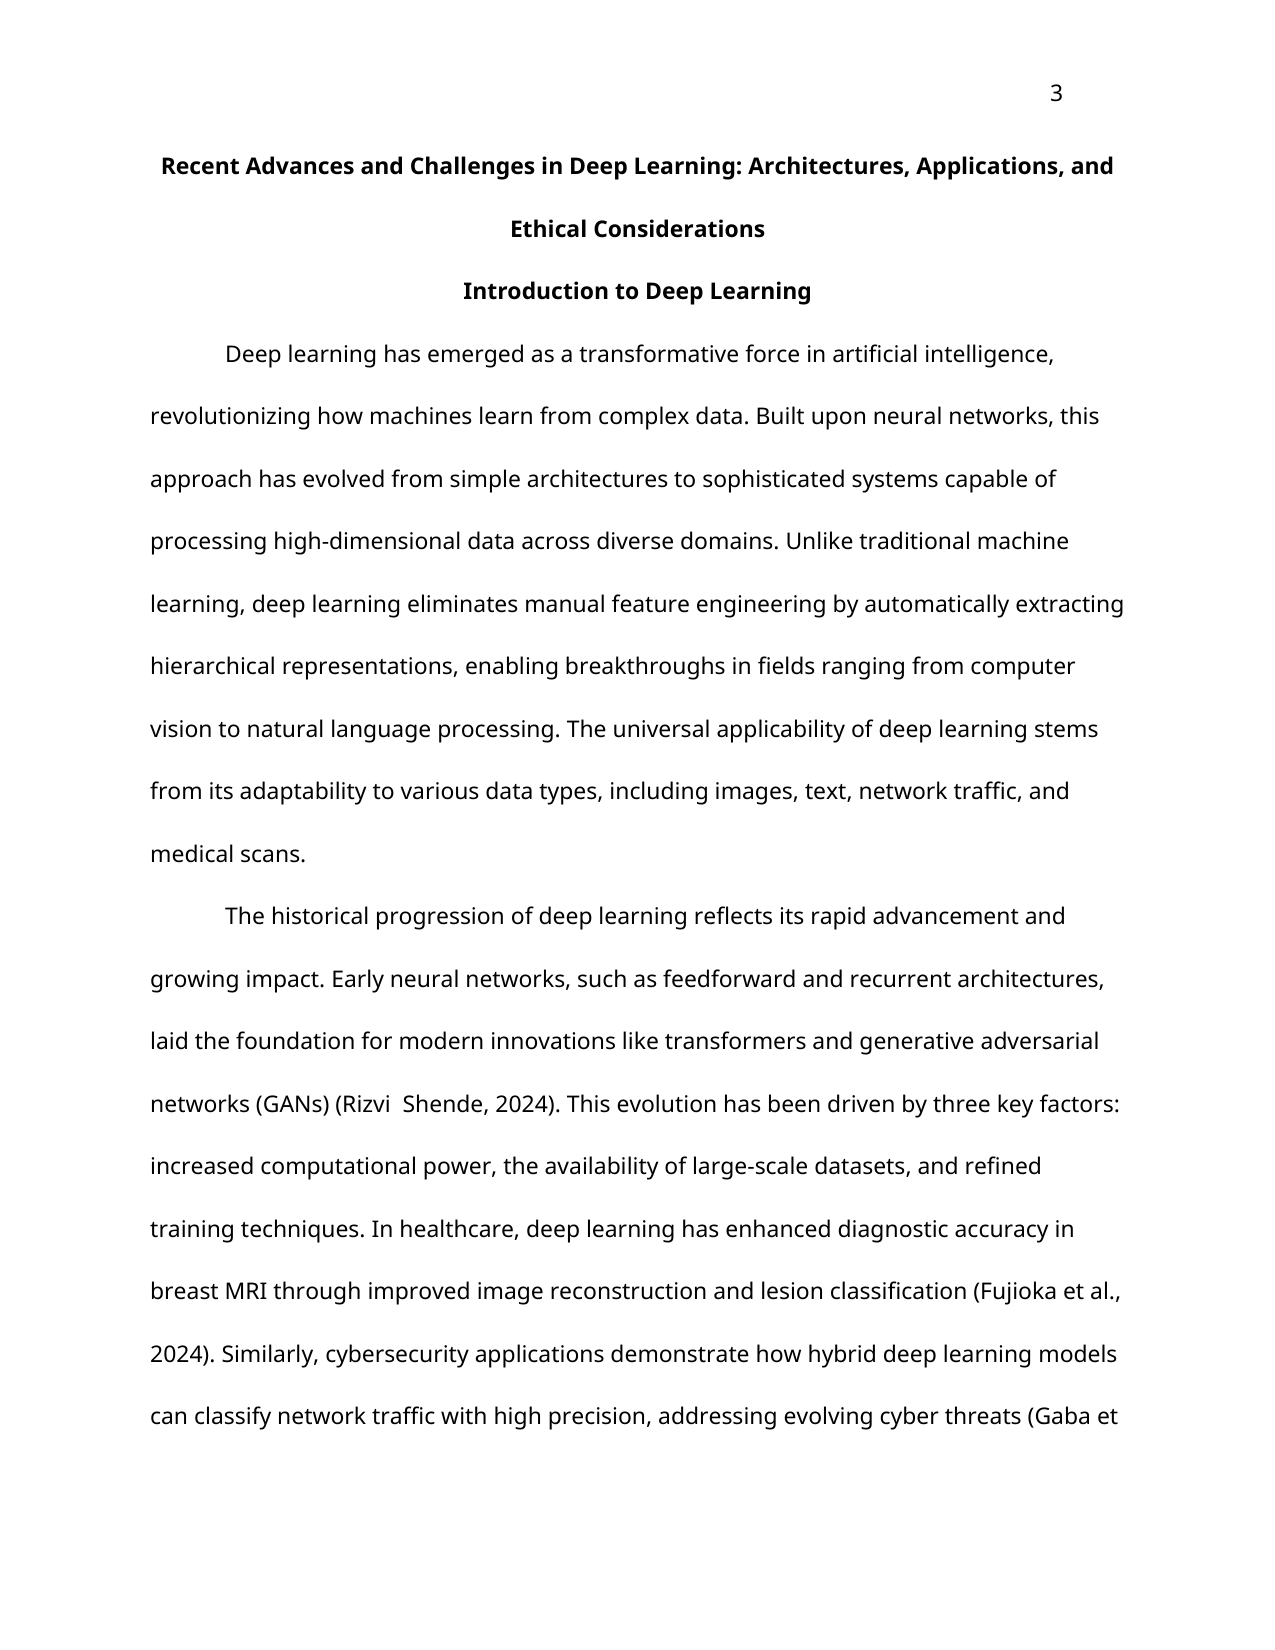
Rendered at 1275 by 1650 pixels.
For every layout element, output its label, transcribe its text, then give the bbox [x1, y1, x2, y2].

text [150, 900, 1125, 1431]
subtitle Recent Advances and Challenges in Deep Learning: Architectures, Applications, and Ethical Considerations [150, 150, 1125, 244]
text Deep learning has emerged as a transformative force in artificial intelligence, revolutionizing how machines learn from complex data. Built upon neural networks, this approach has evolved from simple architectures to sophisticated systems capable of processing high-dimensional data across diverse domains. Unlike traditional machine learning, deep learning eliminates manual feature engineering by automatically extracting hierarchical representations, enabling breakthroughs in fields ranging from computer vision to natural language processing. The universal applicability of deep learning stems from its adaptability to various data types, including images, text, network traffic, and medical scans. [150, 337, 1125, 869]
subtitle Introduction to Deep Learning [150, 275, 1125, 306]
